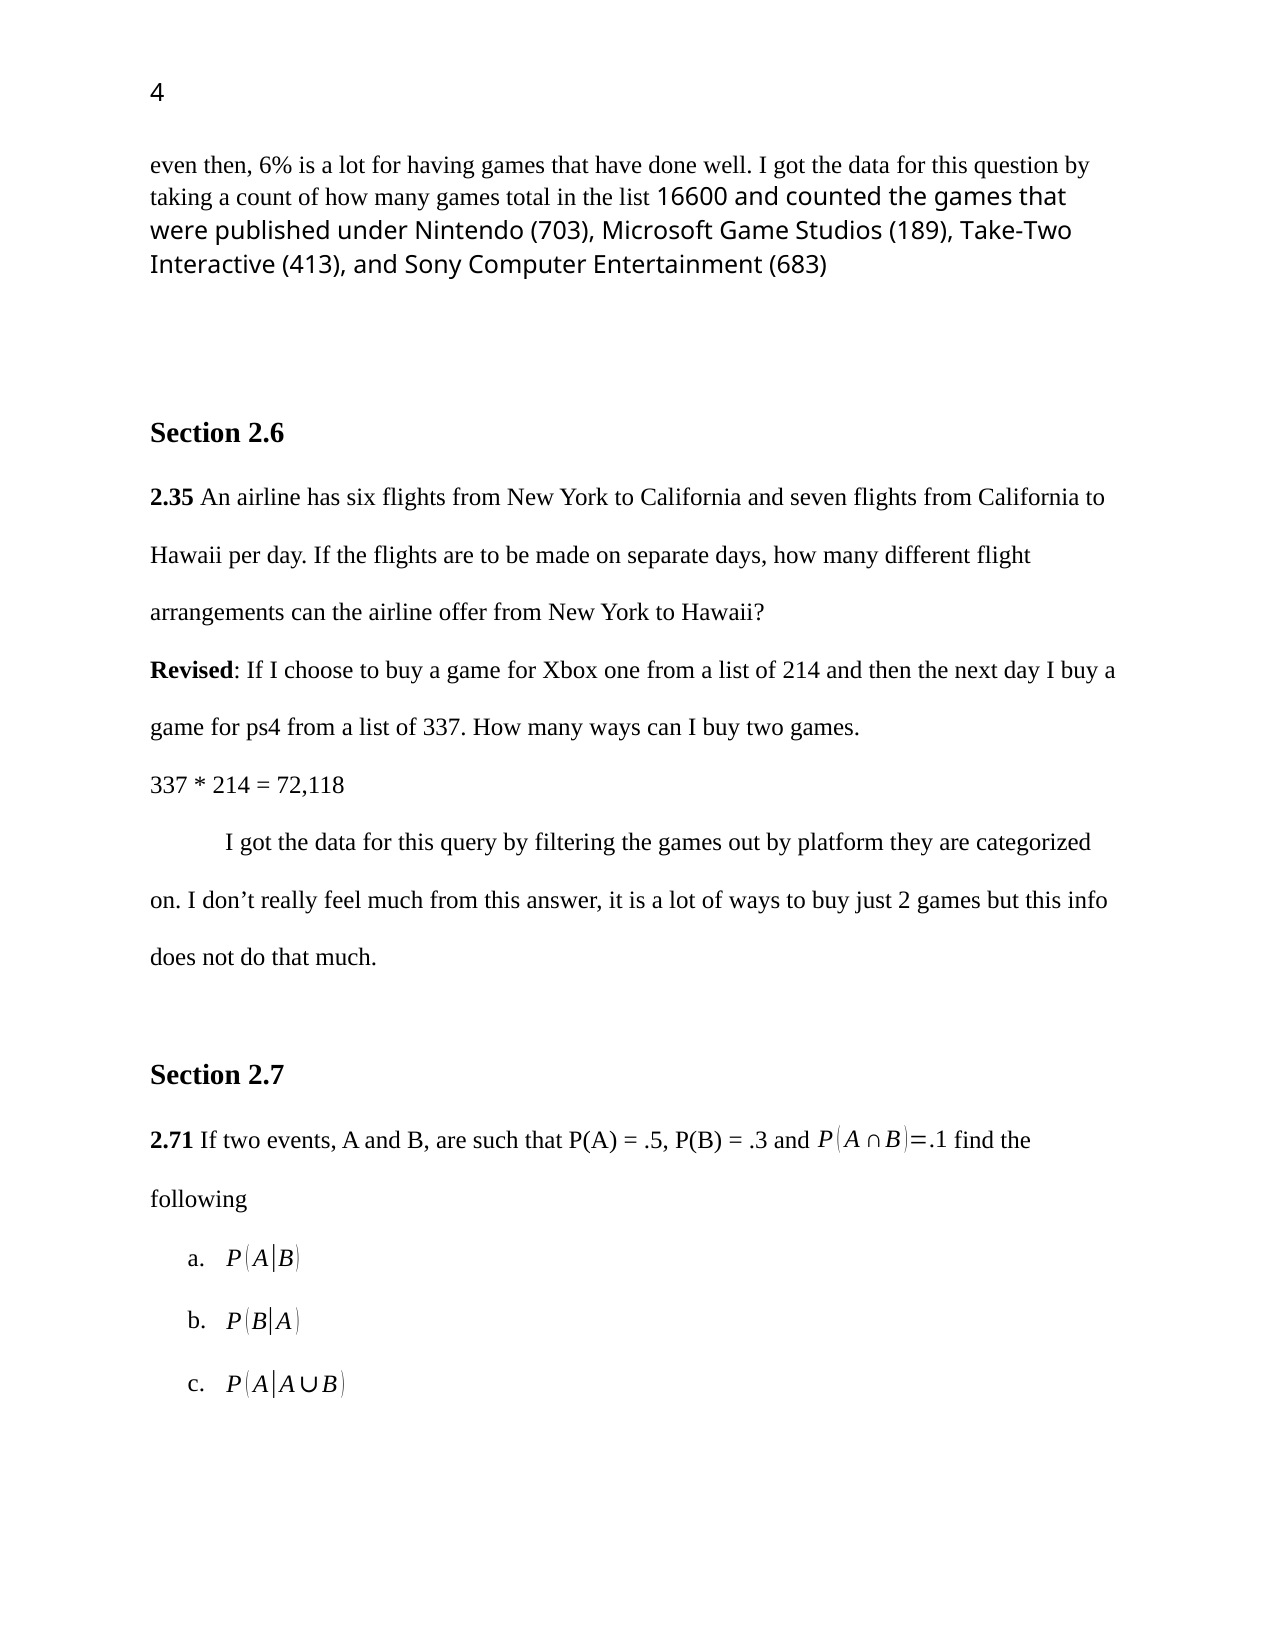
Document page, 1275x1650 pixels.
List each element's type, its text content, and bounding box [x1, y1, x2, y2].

text 2.35 An airline has six flights from New York to California and seven flights from California to [150, 482, 1125, 511]
text Section 2.7 [150, 1057, 1125, 1091]
text Revised: If I choose to buy a game for Xbox one from a list of 214 and then the next day I buy a game for ps4 from a list of 337. How many ways can I buy two games. [150, 655, 1125, 741]
text arrangements can the airline offer from New York to Hawaii? [150, 597, 1125, 626]
text Section 2.6 [150, 415, 1125, 449]
text Hawaii per day. If the flights are to be made on separate days, how many different flight [150, 540, 1125, 568]
text 2.71 If two events, A and B, are such that P(A) = .5, P(B) = .3 and find the following [150, 1124, 1125, 1212]
text I got the data for this query by filtering the games out by platform they are categorized on. I don’t really feel much from this answer, it is a lot of ways to buy just 2 games but this info does not do that much. [150, 827, 1125, 971]
text 337 * 214 = 72,118 [150, 770, 1125, 798]
